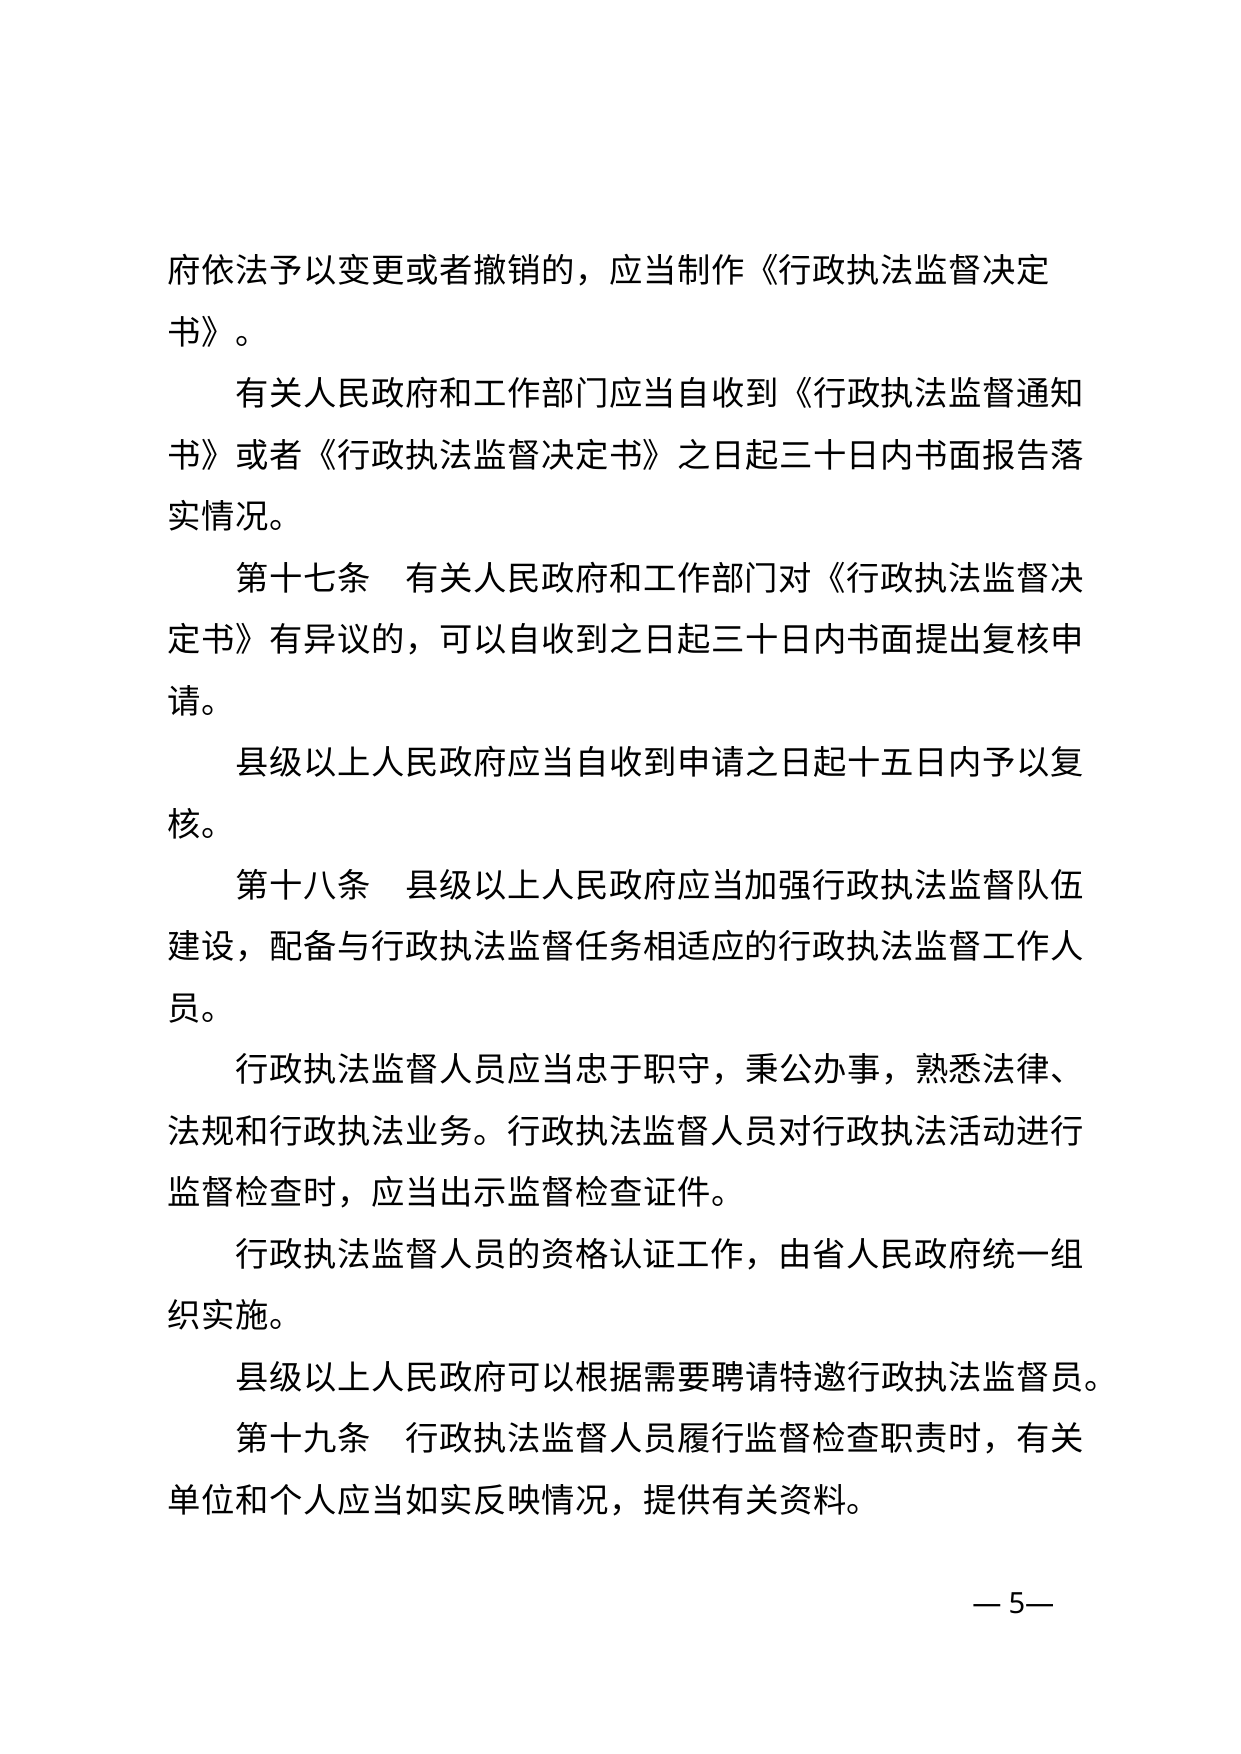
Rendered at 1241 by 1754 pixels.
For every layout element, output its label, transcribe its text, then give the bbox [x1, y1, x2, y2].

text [168, 238, 1084, 361]
text 行政执法监督人员的资格认证工作，由省人民政府统一组织实施。 [168, 1221, 1084, 1344]
text 第十七条 有关人民政府和工作部门对《行政执法监督决定书》有异议的，可以自收到之日起三十日内书面提出复核申请。 [168, 545, 1084, 729]
text 县级以上人民政府应当自收到申请之日起十五日内予以复核。 [168, 729, 1084, 852]
text 第十八条 县级以上人民政府应当加强行政执法监督队伍建设，配备与行政执法监督任务相适应的行政执法监督工作人员。 [168, 852, 1084, 1037]
text 行政执法监督人员应当忠于职守，秉公办事，熟悉法律、法规和行政执法业务。行政执法监督人员对行政执法活动进行监督检查时，应当出示监督检查证件。 [168, 1037, 1084, 1221]
text 有关人民政府和工作部门应当自收到《行政执法监督通知书》或者《行政执法监督决定书》之日起三十日内书面报告落实情况。 [168, 361, 1084, 545]
text 县级以上人民政府可以根据需要聘请特邀行政执法监督员。 [168, 1344, 1084, 1405]
text 第十九条 行政执法监督人员履行监督检查职责时，有关单位和个人应当如实反映情况，提供有关资料。 [168, 1405, 1084, 1528]
